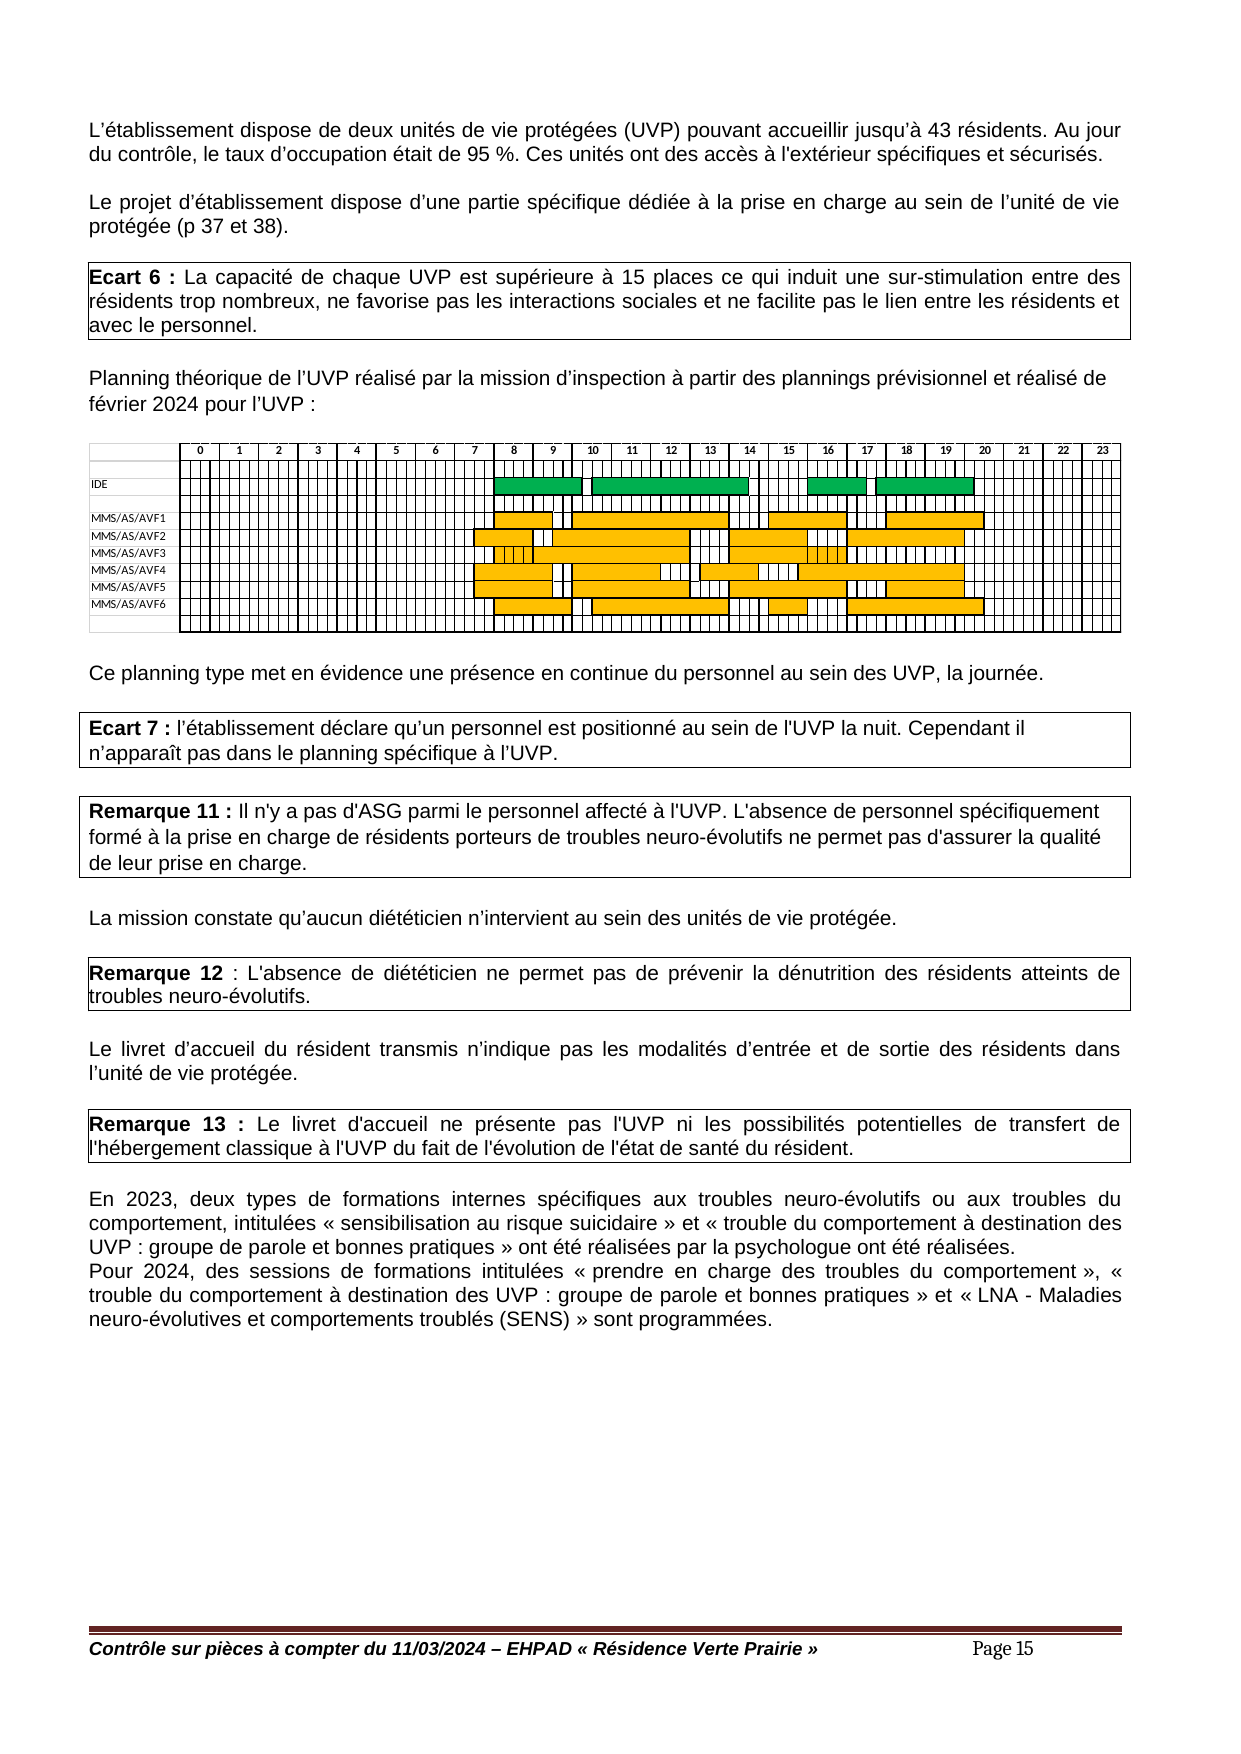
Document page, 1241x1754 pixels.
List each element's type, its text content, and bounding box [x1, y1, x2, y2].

text Le projet d’établissement dispose d’une partie spécifique dédiée à la prise en charge au sein de l’unité de vie protégée (p 37 et 38). [89, 190, 1122, 238]
text Remarque 11 : Il n'y a pas d'ASG parmi le personnel affecté à l'UVP. L'absence de personnel spécifiquement formé à la prise en charge de résidents porteurs de troubles neuro-évolutifs ne permet pas d'assurer la qualité de leur prise en charge. [80, 797, 1130, 877]
text En 2023, deux types de formations internes spécifiques aux troubles neuro-évolutifs ou aux troubles du comportement, intitulées « sensibilisation au risque suicidaire » et « trouble du comportement à destination des UVP : groupe de parole et bonnes pratiques » ont été réalisées par la psychologue ont été réalisées. [89, 1187, 1122, 1259]
text L’établissement dispose de deux unités de vie protégées (UVP) pouvant accueillir jusqu’à 43 résidents. Au jour du contrôle, le taux d’occupation était de 95 %. Ces unités ont des accès à l'extérieur spécifiques et sécurisés. [89, 118, 1122, 166]
text La mission constate qu’aucun diététicien n’intervient au sein des unités de vie protégée. [89, 906, 1122, 929]
text Ce planning type met en évidence une présence en continue du personnel au sein des UVP, la journée. [89, 661, 1122, 684]
text Planning théorique de l’UVP réalisé par la mission d’inspection à partir des plannings prévisionnel et réalisé de février 2024 pour l’UVP : [89, 366, 1122, 416]
text Ecart 7 : l’établissement déclare qu’un personnel est positionné au sein de l'UVP la nuit. Cependant il n’apparaît pas dans le planning spécifique à l’UVP. [80, 713, 1130, 767]
text Remarque 12 : L'absence de diététicien ne permet pas de prévenir la dénutrition des résidents atteints de troubles neuro-évolutifs. [89, 958, 1130, 1010]
text Remarque 13 : Le livret d'accueil ne présente pas l'UVP ni les possibilités potentielles de transfert de l'hébergement classique à l'UVP du fait de l'évolution de l'état de santé du résident. [89, 1110, 1130, 1162]
text Le livret d’accueil du résident transmis n’indique pas les modalités d’entrée et de sortie des résidents dans l’unité de vie protégée. [89, 1037, 1122, 1085]
text Ecart 6 : La capacité de chaque UVP est supérieure à 15 places ce qui induit une sur-stimulation entre des résidents trop nombreux, ne favorise pas les interactions sociales et ne facilite pas le lien entre les résidents et avec le personnel. [89, 263, 1130, 339]
text Pour 2024, des sessions de formations intitulées « prendre en charge des troubles du comportement », « trouble du comportement à destination des UVP : groupe de parole et bonnes pratiques » et « LNA - Maladies neuro-évolutives et comportements troublés (SENS) » sont programmées. [89, 1259, 1122, 1331]
